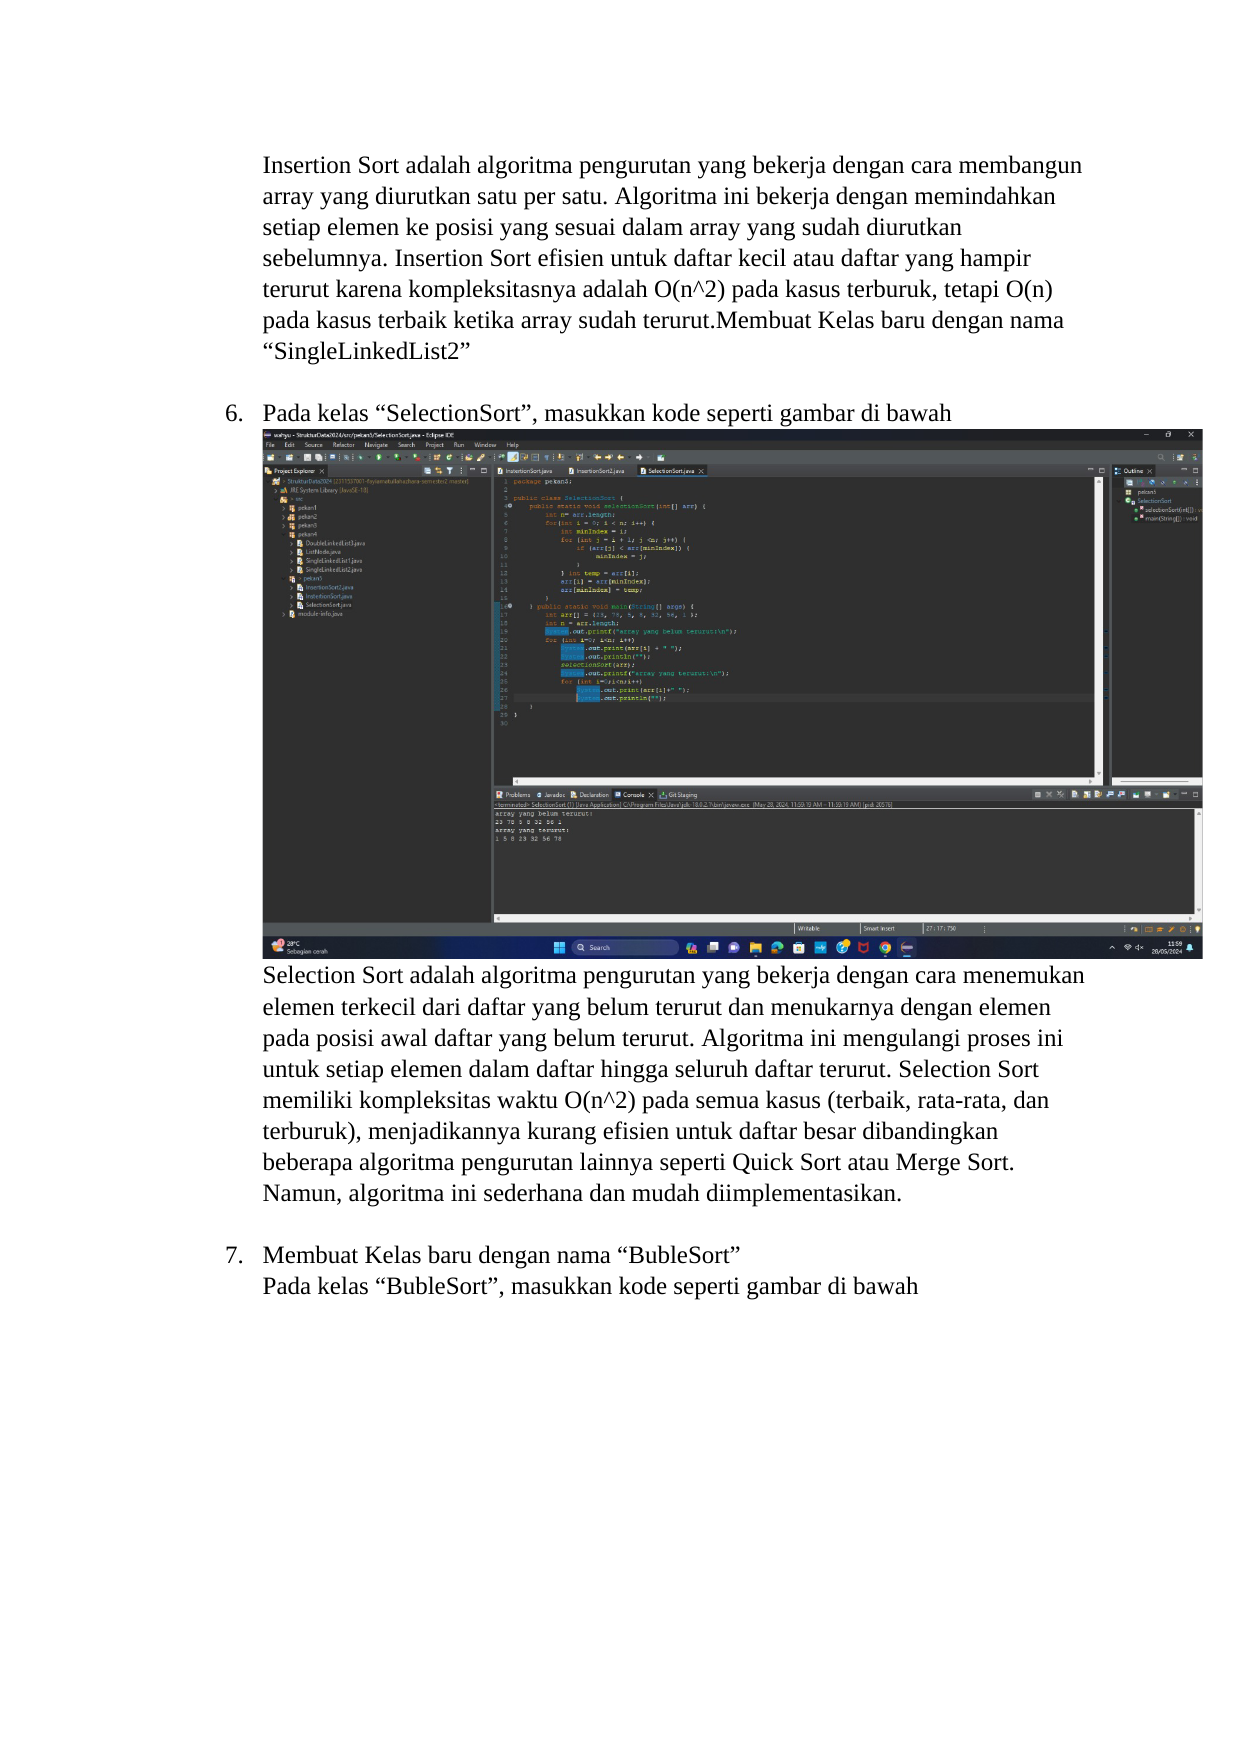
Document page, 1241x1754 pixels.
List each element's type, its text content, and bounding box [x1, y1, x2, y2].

picture [262, 429, 1203, 959]
list Insertion Sort adalah algoritma pengurutan yang bekerja dengan cara membangun array yang diurutkan satu per satu. Algoritma ini bekerja dengan memindahkan setiap elemen ke posisi yang sesuai dalam array yang sudah diurutkan sebelumnya. Insertion Sort efisien untuk daftar kecil atau daftar yang hampir terurut karena kompleksitasnya adalah O(n^2) pada kasus terburuk, tetapi O(n) pada kasus terbaik ketika array sudah terurut.Membuat Kelas baru dengan nama “SingleLinkedList2” [262, 150, 1090, 365]
list Membuat Kelas baru dengan nama “BubleSort” [225, 1240, 1090, 1269]
list Pada kelas “SelectionSort”, masukkan kode seperti gambar di bawah [225, 398, 1090, 427]
list Selection Sort adalah algoritma pengurutan yang bekerja dengan cara menemukan elemen terkecil dari daftar yang belum terurut dan menukarnya dengan elemen pada posisi awal daftar yang belum terurut. Algoritma ini mengulangi proses ini untuk setiap elemen dalam daftar hingga seluruh daftar terurut. Selection Sort memiliki kompleksitas waktu O(n^2) pada semua kasus (terbaik, rata-rata, dan terburuk), menjadikannya kurang efisien untuk daftar besar dibandingkan beberapa algoritma pengurutan lainnya seperti Quick Sort atau Merge Sort. Namun, algoritma ini sederhana dan mudah diimplementasikan. [262, 961, 1090, 1207]
list Pada kelas “BubleSort”, masukkan kode seperti gambar di bawah [262, 1271, 1090, 1300]
